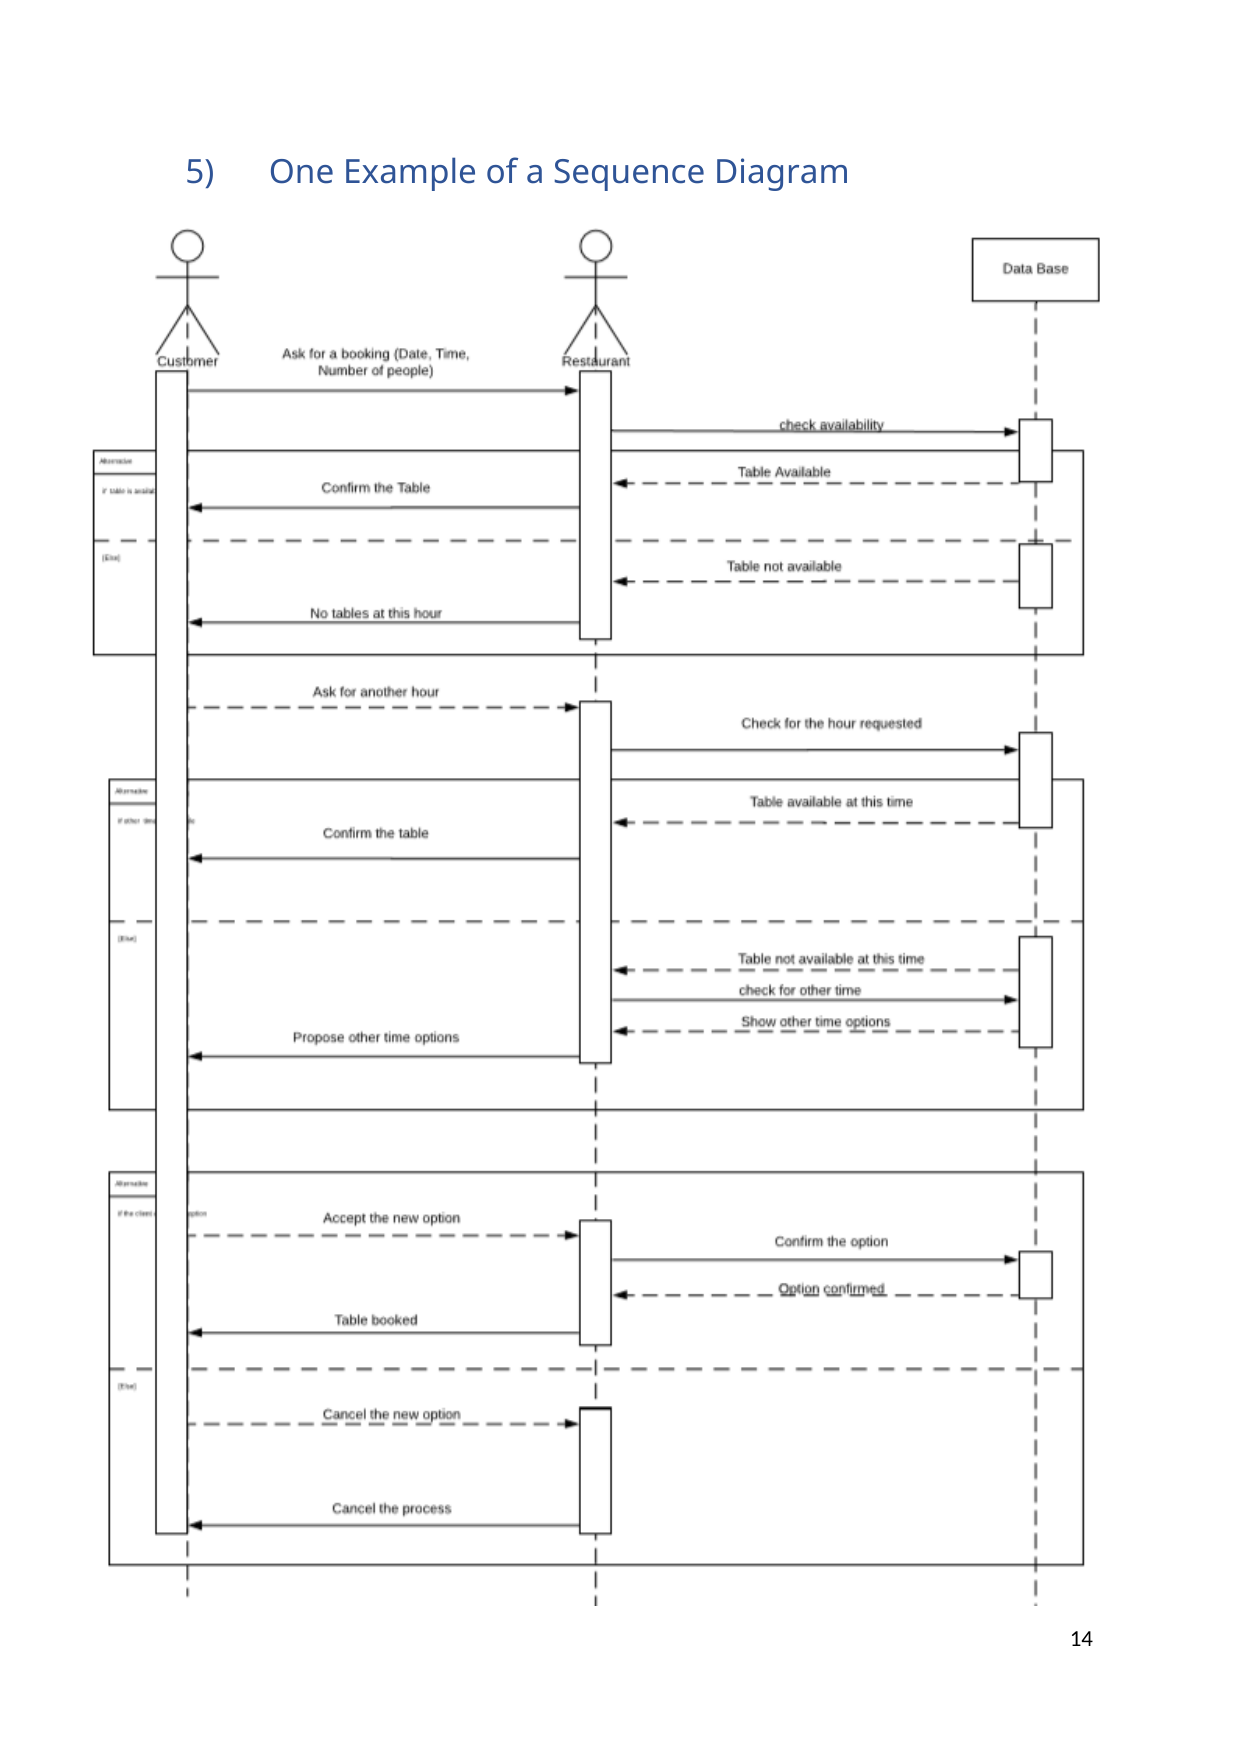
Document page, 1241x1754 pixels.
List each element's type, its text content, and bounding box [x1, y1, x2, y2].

picture [62, 224, 1128, 1606]
subtitle One Example of a Sequence Diagram [185, 148, 1093, 193]
